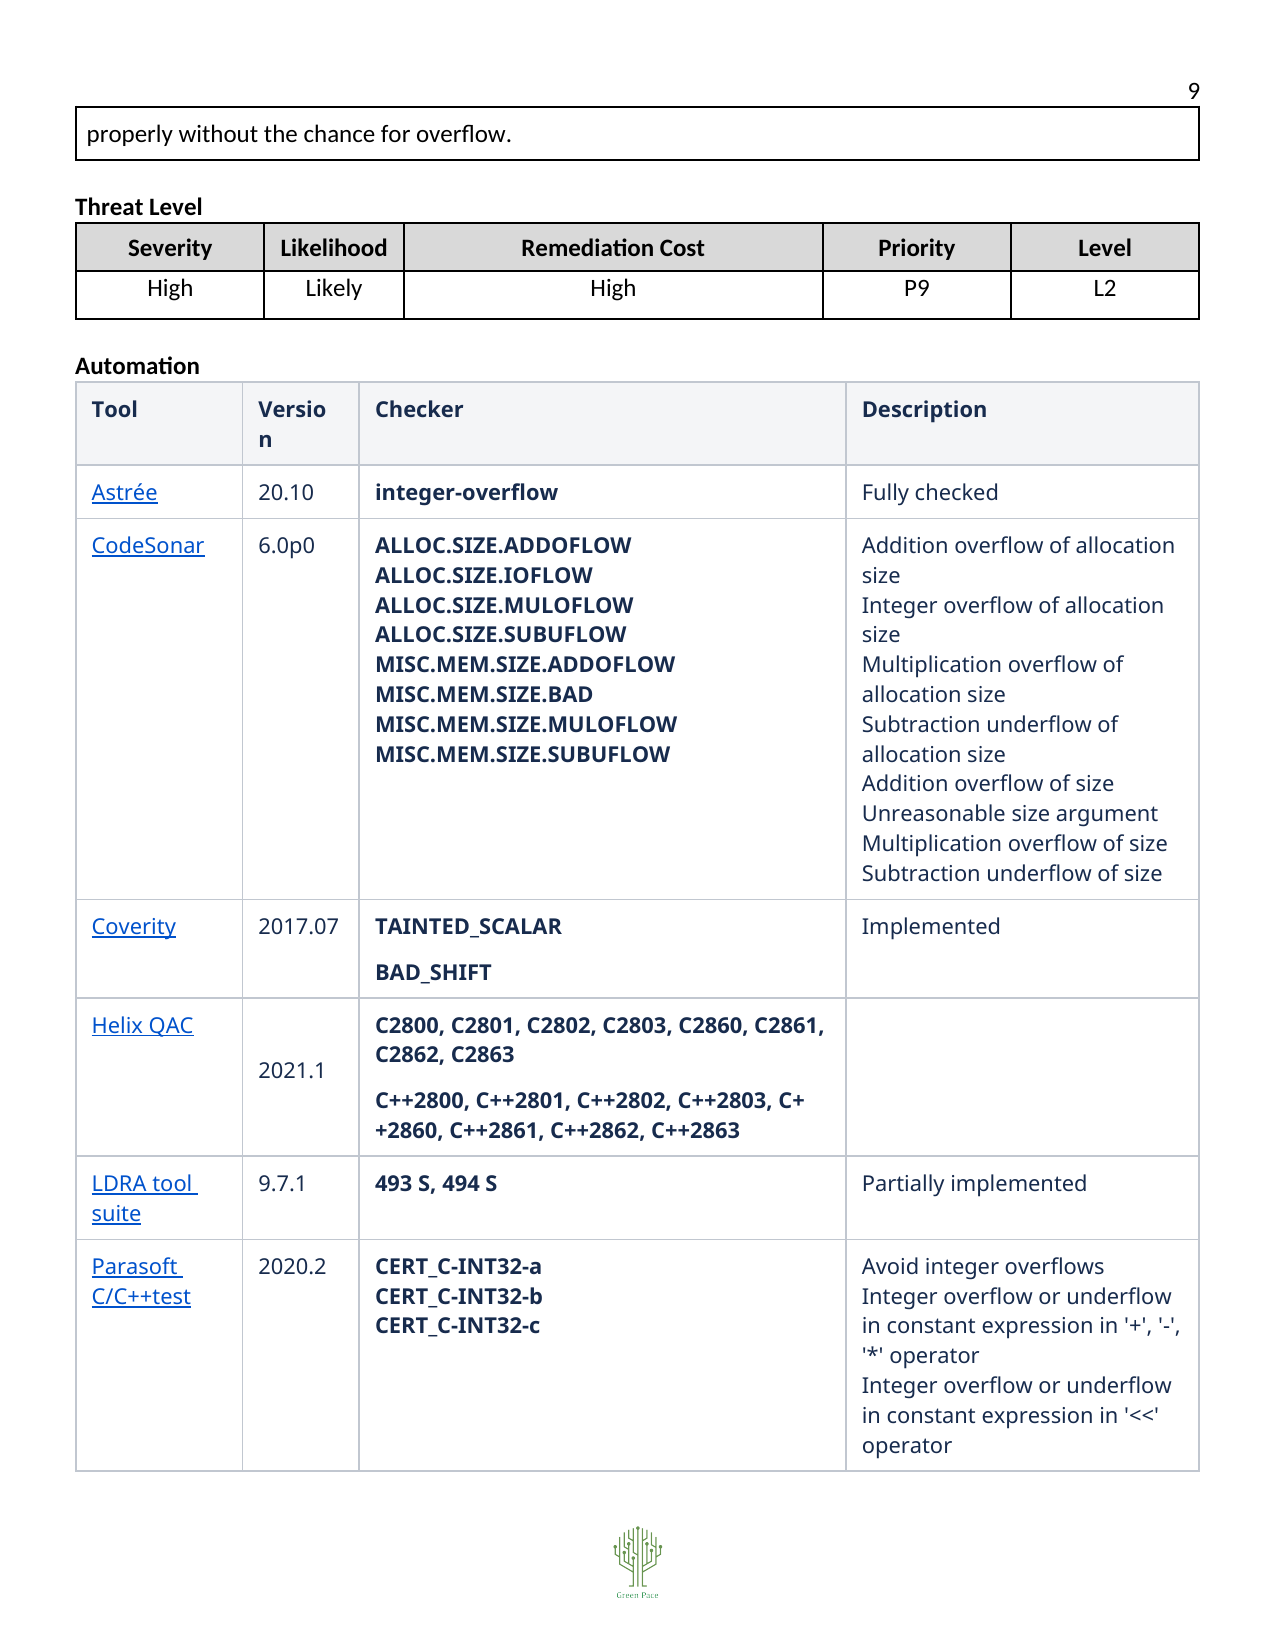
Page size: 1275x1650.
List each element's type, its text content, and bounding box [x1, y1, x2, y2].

table_cell Coverity [77, 900, 242, 997]
table_header Likelihood [265, 224, 403, 270]
table_cell Fully checked [847, 466, 1198, 518]
table_header Remediation Cost [405, 224, 822, 270]
table_cell LDRA tool suite [77, 1157, 242, 1238]
table_header Checker [360, 383, 845, 464]
table_cell Partially implemented [847, 1157, 1198, 1238]
table_cell CERT_C-INT32-a CERT_C-INT32-b CERT_C-INT32-c [360, 1240, 845, 1470]
table_cell [847, 999, 1198, 1155]
table_header Priority [824, 224, 1010, 270]
text Threat Level [75, 192, 1200, 222]
table_cell 2020.2 [243, 1240, 358, 1470]
table_cell High [405, 272, 822, 318]
table_cell Addition overflow of allocation size Integer overflow of allocation size Multiplication overflow of allocation size Subtraction underflow of allocation size Addition overflow of size Unreasonable size argument Multiplication overflow of size Subtraction underflow of size [847, 519, 1198, 898]
table_cell Implemented [847, 900, 1198, 997]
table_cell C2800, C2801, C2802, C2803, C2860, C2861, C2862, C2863 C++2800, C++2801, C++2802, C++2803, C++2860, C++2861, C++2862, C++2863 [360, 999, 845, 1155]
table_header Level [1012, 224, 1198, 270]
table_cell L2 [1012, 272, 1198, 318]
table_cell 493 S, 494 S [360, 1157, 845, 1238]
table_cell ALLOC.SIZE.ADDOFLOW ALLOC.SIZE.IOFLOW ALLOC.SIZE.MULOFLOW ALLOC.SIZE.SUBUFLOW MISC.MEM.SIZE.ADDOFLOW MISC.MEM.SIZE.BAD MISC.MEM.SIZE.MULOFLOW MISC.MEM.SIZE.SUBUFLOW [360, 519, 845, 898]
table_cell 2017.07 [243, 900, 358, 997]
table_cell 20.10 [243, 466, 358, 518]
table_cell Parasoft C/C++test [77, 1240, 242, 1470]
table_header Description [847, 383, 1198, 464]
table_cell Likely [265, 272, 403, 318]
table_cell 9.7.1 [243, 1157, 358, 1238]
table_cell CodeSonar [77, 519, 242, 898]
table_cell Astrée [77, 466, 242, 518]
text Automation [75, 351, 1200, 381]
table_cell High [77, 272, 263, 318]
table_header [77, 108, 1198, 159]
picture [605, 1521, 670, 1606]
table_cell Avoid integer overflows Integer overflow or underflow in constant expression in '+', '-', '*' operator Integer overflow or underflow in constant expression in '<<' operator [847, 1240, 1198, 1470]
table_header Version [243, 383, 358, 464]
table_cell 2021.1 [243, 999, 358, 1155]
table_cell 6.0p0 [243, 519, 358, 898]
table_cell integer-overflow [360, 466, 845, 518]
table_cell Helix QAC [77, 999, 242, 1155]
table_cell TAINTED_SCALAR BAD_SHIFT [360, 900, 845, 997]
table_cell P9 [824, 272, 1010, 318]
table_header Tool [77, 383, 242, 464]
table_header Severity [77, 224, 263, 270]
